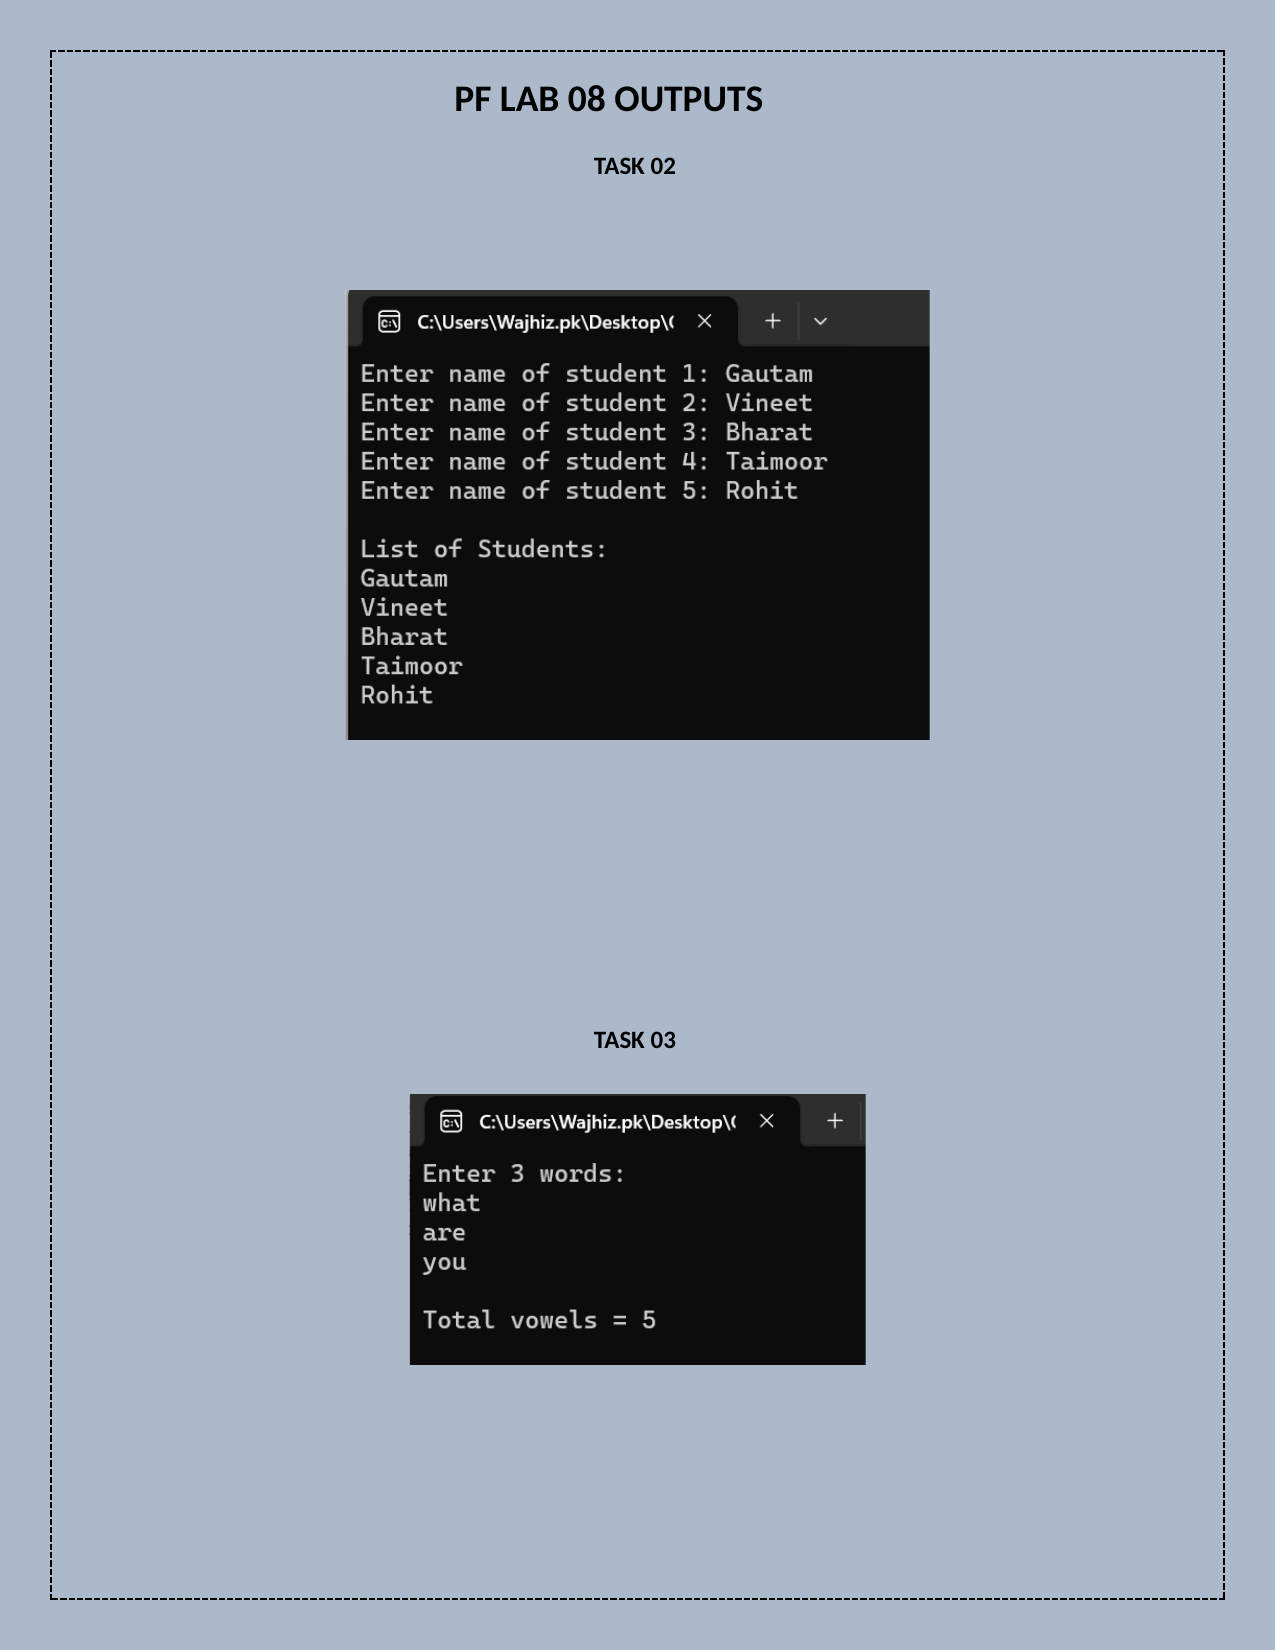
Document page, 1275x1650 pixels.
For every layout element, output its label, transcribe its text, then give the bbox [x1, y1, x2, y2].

picture [409, 1094, 866, 1365]
picture [345, 290, 930, 740]
